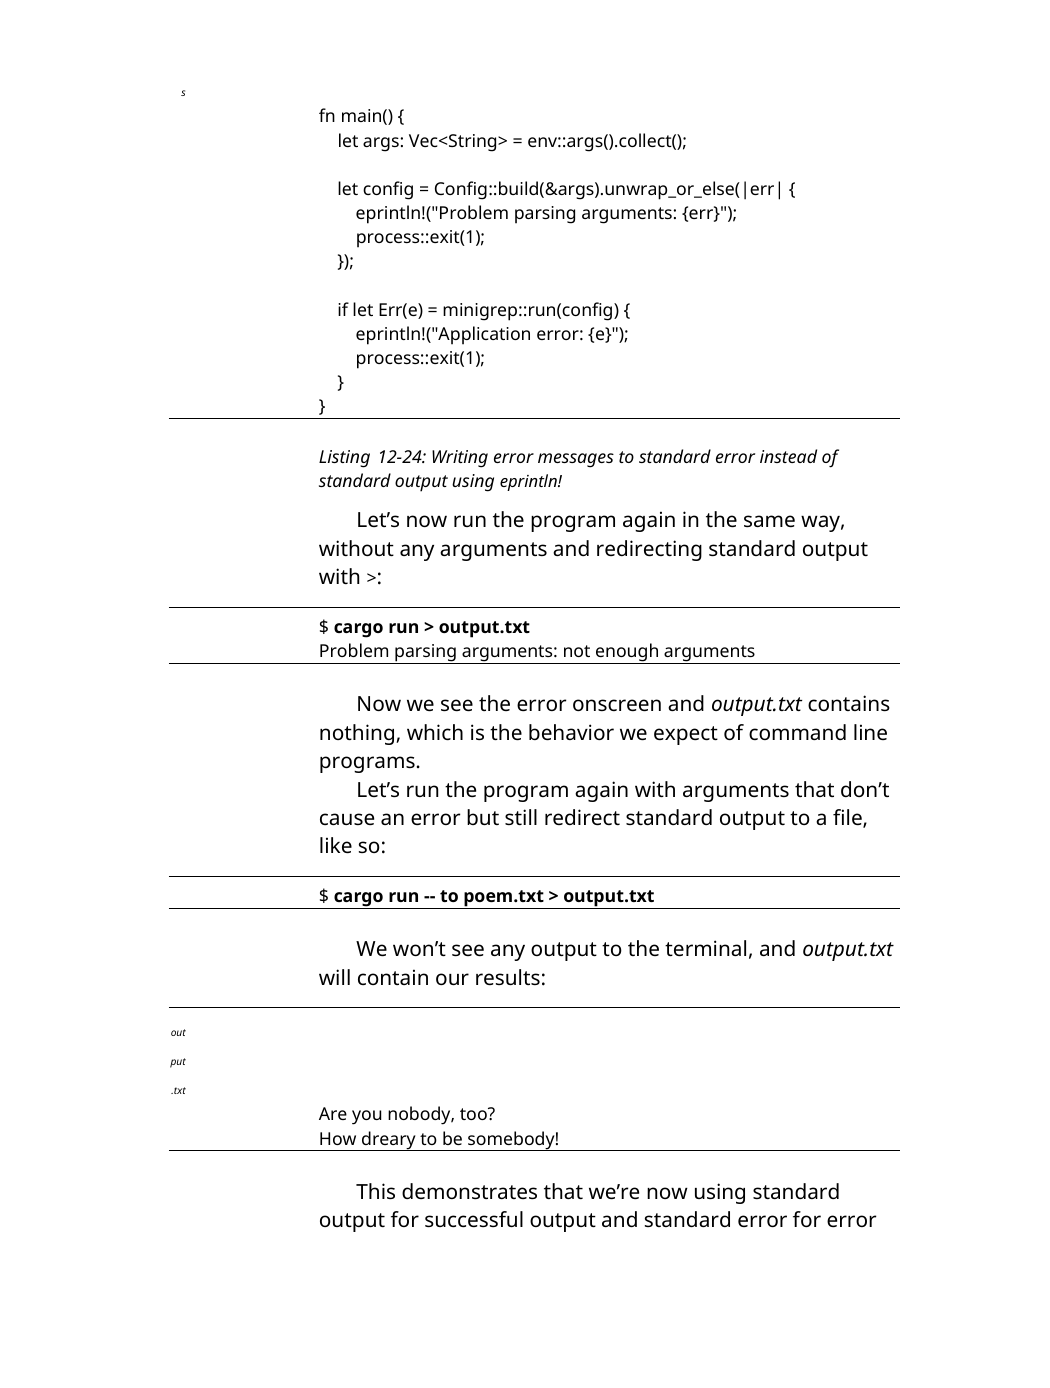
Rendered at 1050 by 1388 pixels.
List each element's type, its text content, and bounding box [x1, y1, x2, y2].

text } [319, 394, 900, 418]
text Now we see the error onscreen and output.txt contains nothing, which is the behavior we expect of command line programs. [319, 689, 900, 775]
text We won’t see any output to the terminal, and output.txt will contain our results: [319, 934, 900, 991]
text } [319, 370, 900, 394]
text if let Err(e) = minigrep::run(config) { [319, 297, 900, 321]
text Let’s run the program again with arguments that don’t cause an error but still redirect standard output to a file, like so: [319, 775, 900, 860]
text Let’s now run the program again in the same way, without any arguments and redirecting standard output with >: [319, 506, 900, 591]
text }); [319, 249, 900, 273]
text Are you nobody, too? [319, 1102, 900, 1126]
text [319, 1177, 900, 1234]
list Listing 12-24: Writing error messages to standard error instead of standard output using eprintln! [319, 445, 900, 493]
text fn main() { [319, 104, 900, 128]
text process::exit(1); [319, 225, 900, 249]
text let config = Config::build(&args).unwrap_or_else(|err| { [319, 176, 900, 201]
text let args: Vec<String> = env::args().collect(); [319, 128, 900, 152]
text eprintln!("Problem parsing arguments: {err}"); [319, 201, 900, 225]
text How dreary to be somebody! [319, 1126, 900, 1150]
text Problem parsing arguments: not enough arguments [319, 639, 900, 663]
text process::exit(1); [319, 346, 900, 370]
text $ cargo run > output.txt [319, 614, 900, 639]
text $ cargo run -- to poem.txt > output.txt [319, 884, 900, 908]
text output.txt [169, 1015, 187, 1097]
text eprintln!("Application error: {e}"); [319, 321, 900, 346]
